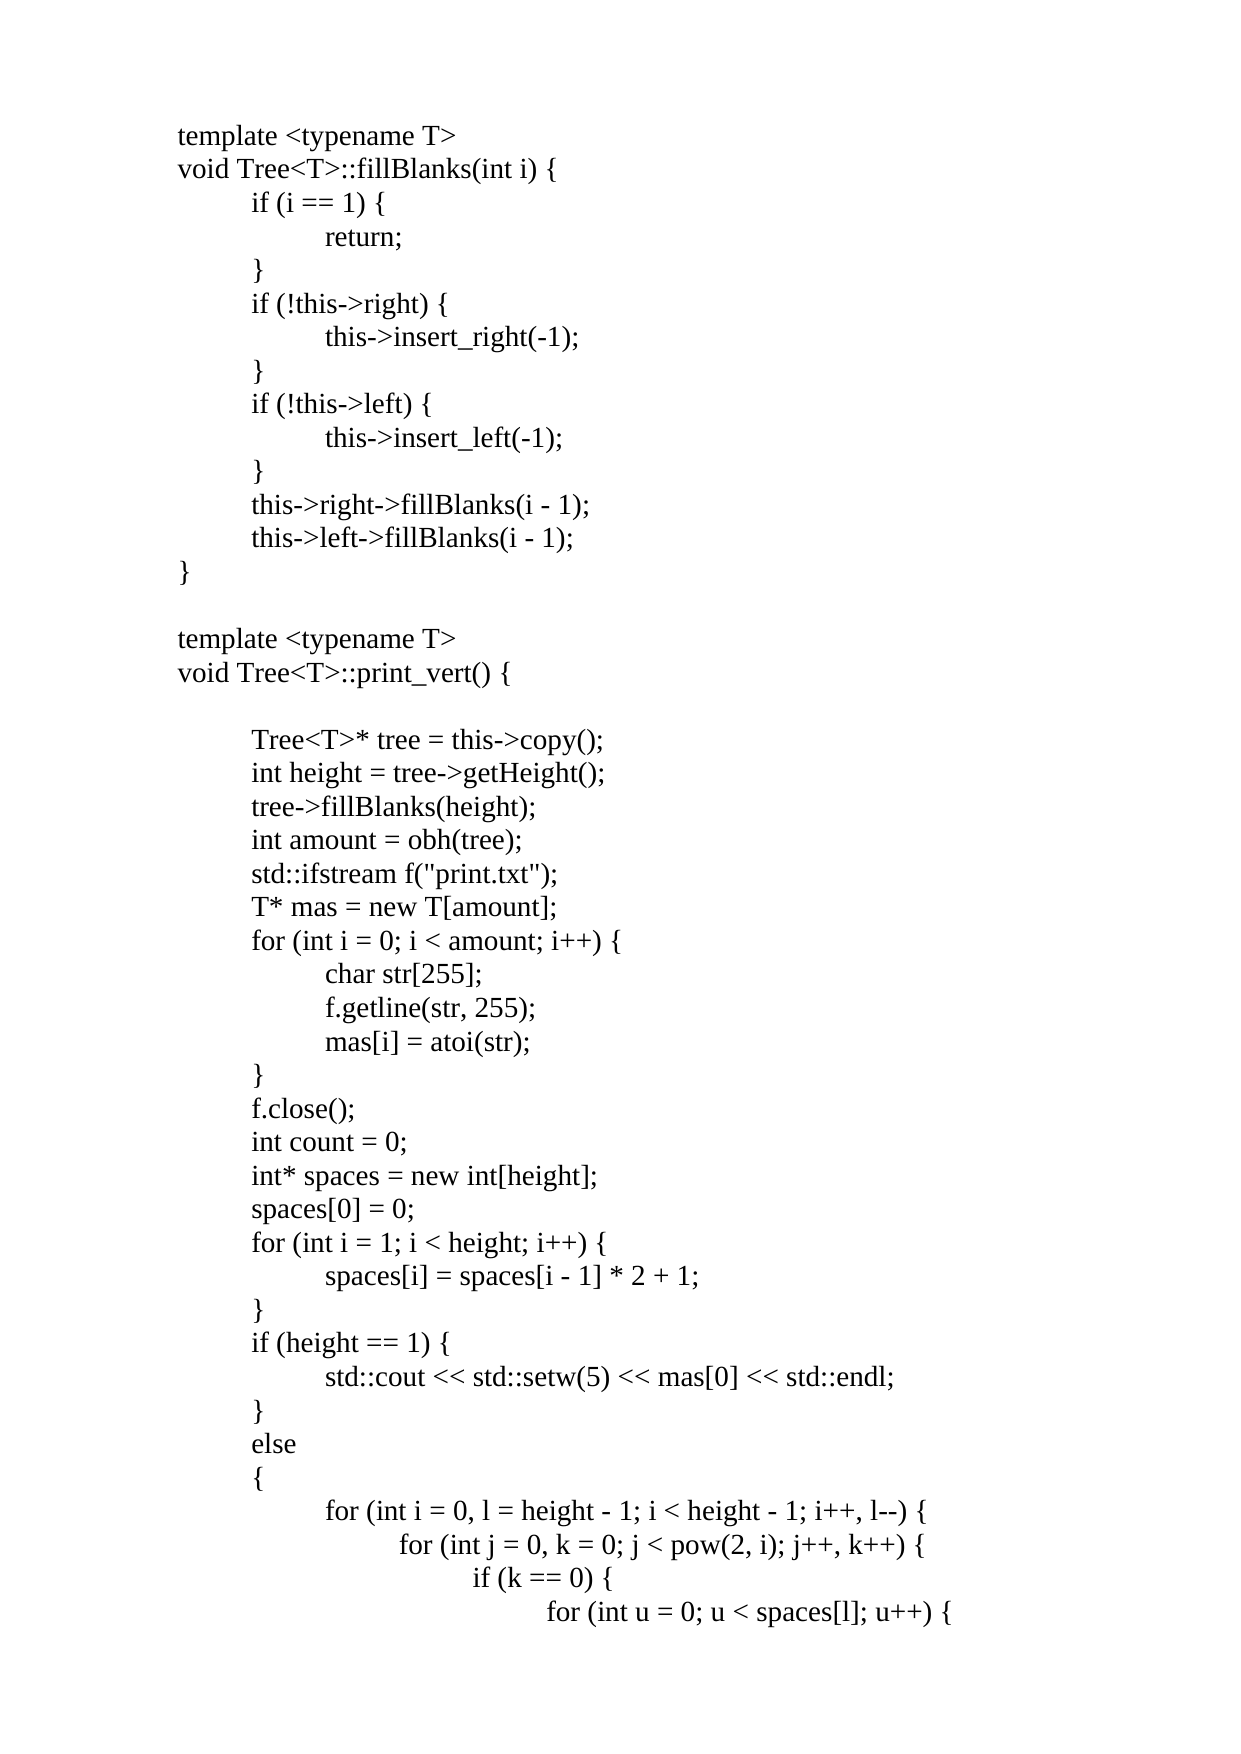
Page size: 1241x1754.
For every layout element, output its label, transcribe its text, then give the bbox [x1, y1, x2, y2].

text for (int i = 1; i < height; i++) { [177, 1225, 1152, 1258]
text if (k == 0) { [177, 1560, 1152, 1594]
text if (!this->right) { [177, 286, 1152, 319]
text mas[i] = atoi(str); [177, 1024, 1152, 1057]
text int amount = obh(tree); [177, 822, 1152, 856]
text if (height == 1) { [177, 1326, 1152, 1359]
text } [177, 453, 1152, 487]
text int height = tree->getHeight(); [177, 755, 1152, 789]
text void Tree<T>::fillBlanks(int i) { [177, 152, 1152, 185]
text } [177, 1292, 1152, 1326]
text for (int u = 0; u < spaces[l]; u++) { [177, 1594, 1152, 1627]
text if (i == 1) { [177, 185, 1152, 219]
text { [177, 1460, 1152, 1493]
text std::cout << std::setw(5) << mas[0] << std::endl; [177, 1359, 1152, 1393]
text this->left->fillBlanks(i - 1); [177, 521, 1152, 554]
text for (int j = 0, k = 0; j < pow(2, i); j++, k++) { [177, 1527, 1152, 1560]
text } [177, 1393, 1152, 1426]
text this->insert_right(-1); [177, 319, 1152, 353]
text spaces[0] = 0; [177, 1191, 1152, 1225]
text f.getline(str, 255); [177, 990, 1152, 1024]
text void Tree<T>::print_vert() { [177, 655, 1152, 688]
text f.close(); [177, 1091, 1152, 1124]
text } [177, 554, 1152, 588]
text this->right->fillBlanks(i - 1); [177, 487, 1152, 521]
text template <typename T> [177, 118, 1152, 152]
text spaces[i] = spaces[i - 1] * 2 + 1; [177, 1258, 1152, 1292]
text Tree<T>* tree = this->copy(); [177, 722, 1152, 755]
text int* spaces = new int[height]; [177, 1158, 1152, 1191]
text for (int i = 0; i < amount; i++) { [177, 923, 1152, 957]
text T* mas = new T[amount]; [177, 889, 1152, 923]
text std::ifstream f("print.txt"); [177, 856, 1152, 889]
text return; [177, 219, 1152, 252]
text } [177, 353, 1152, 386]
text tree->fillBlanks(height); [177, 789, 1152, 822]
text } [177, 252, 1152, 286]
text this->insert_left(-1); [177, 420, 1152, 453]
text int count = 0; [177, 1124, 1152, 1158]
text template <typename T> [177, 621, 1152, 655]
text if (!this->left) { [177, 386, 1152, 420]
text for (int i = 0, l = height - 1; i < height - 1; i++, l--) { [177, 1493, 1152, 1527]
text } [177, 1057, 1152, 1091]
text char str[255]; [177, 957, 1152, 990]
text else [177, 1426, 1152, 1460]
